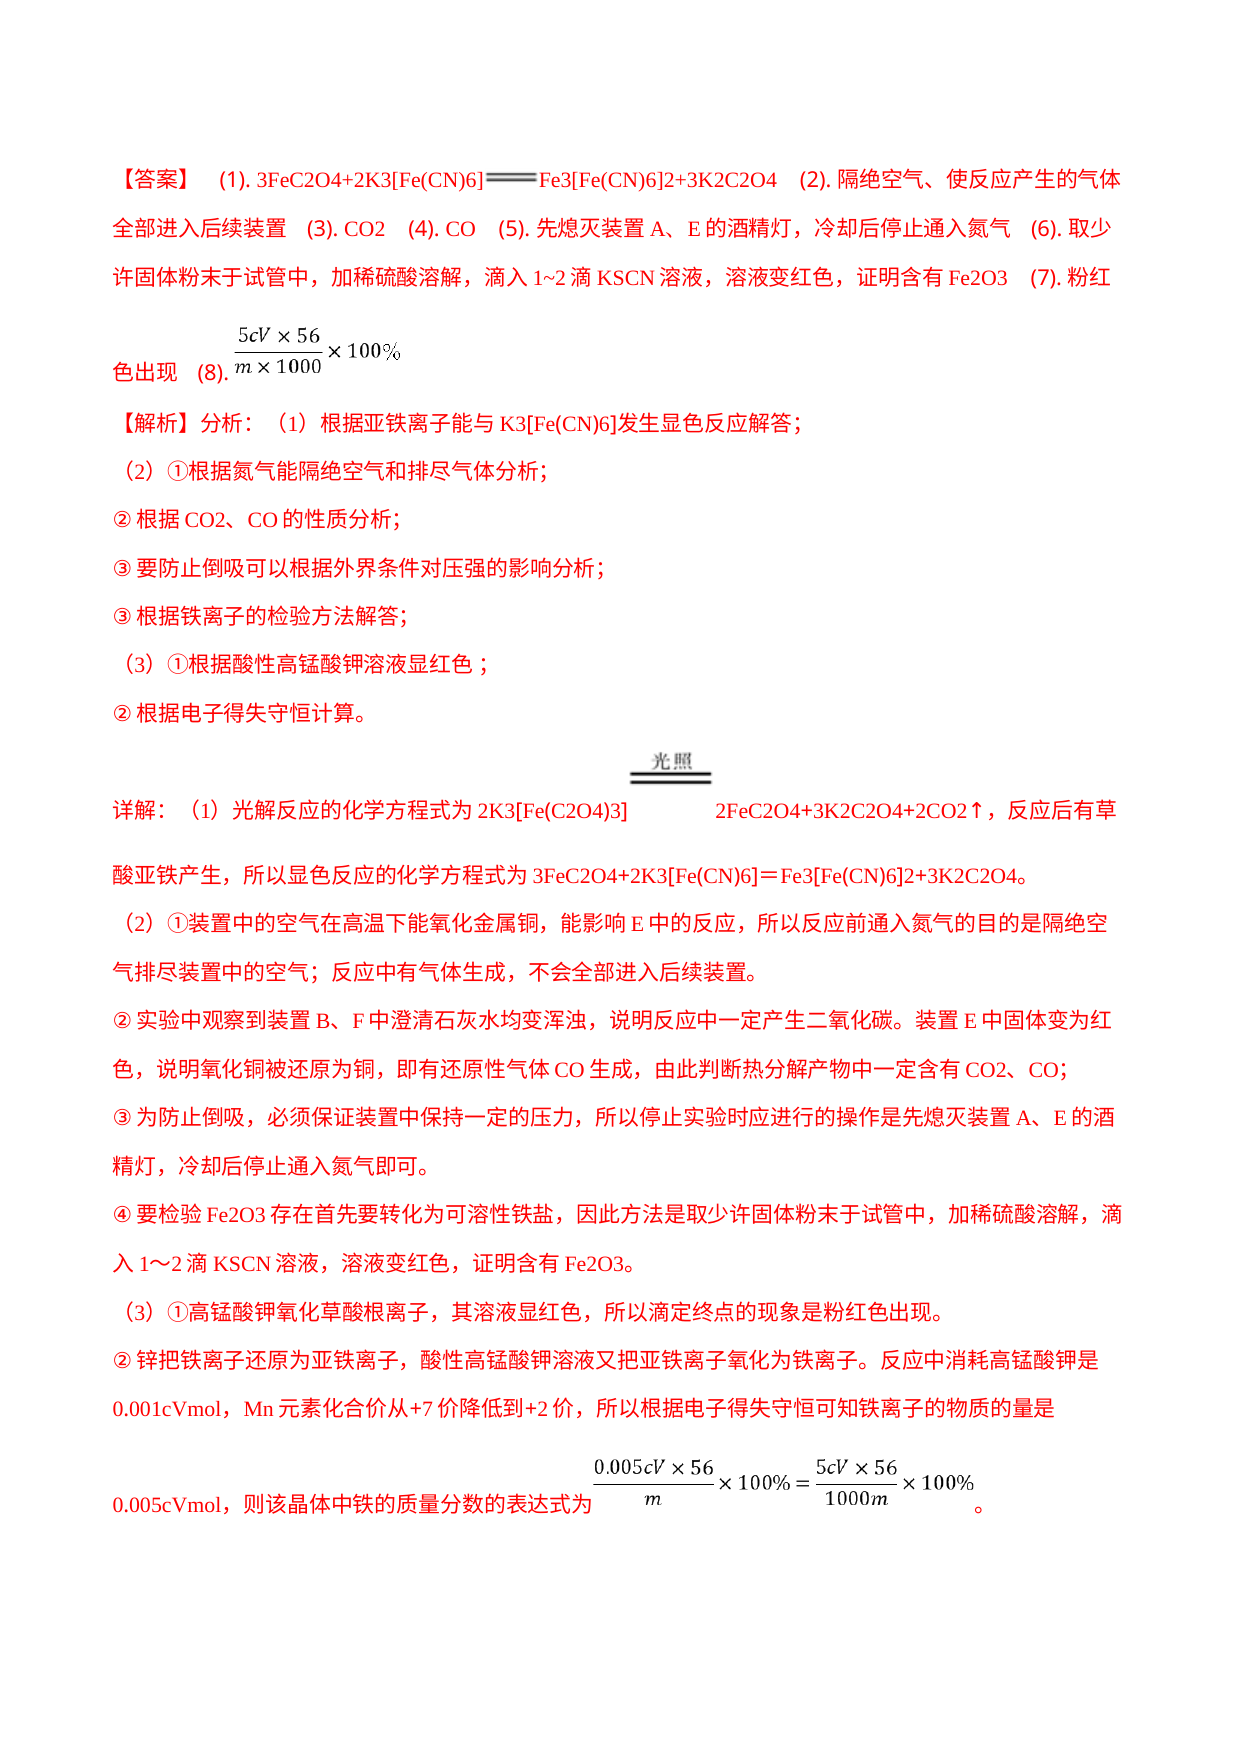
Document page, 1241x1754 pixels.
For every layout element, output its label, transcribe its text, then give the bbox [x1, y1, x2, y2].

picture [484, 167, 539, 188]
list （2）①装置中的空气在高温下能氧化金属铜，能影响E中的反应，所以反应前通入氮气的目的是隔绝空气排尽装置中的空气；反应中有气体生成，不会全部进入后续装置。 [112, 906, 1128, 987]
list ④要检验Fe2O3存在首先要转化为可溶性铁盐，因此方法是取少许固体粉末于试管中，加稀硫酸溶解，滴入1～2滴KSCN溶液，溶液变红色，证明含有Fe2O3。 [112, 1197, 1128, 1278]
list 【解析】分析：（1）根据亚铁离子能与K3[Fe(CN)6]发生显色反应解答； [112, 405, 1128, 438]
list （3）①高锰酸钾氧化草酸根离子，其溶液显红色，所以滴定终点的现象是粉红色出现。 [112, 1294, 1128, 1327]
list ③要防止倒吸可以根据外界条件对压强的影响分析； [112, 550, 1128, 583]
picture [627, 743, 716, 803]
list 【答案】 (1). 3FeC2O4+2K3[Fe(CN)6]Fe3[Fe(CN)6]2+3K2C2O4 (2). 隔绝空气、使反应产生的气体全部进入后续装置 (3). CO2 (4). CO (5). 先熄灭装置A、E的酒精灯，冷却后停止通入氮气 (6). 取少许固体粉末于试管中，加稀硫酸溶解，滴入1~2滴KSCN溶液，溶液变红色，证明含有Fe2O3 (7). 粉红色出现 (8). [112, 162, 1128, 389]
list ②锌把铁离子还原为亚铁离子，酸性高锰酸钾溶液又把亚铁离子氧化为铁离子。反应中消耗高锰酸钾是0.001cVmol，Mn元素化合价从+7价降低到+2价，所以根据电子得失守恒可知铁离子的物质的量是0.005cVmol，则该晶体中铁的质量分数的表达式为。 [112, 1342, 1128, 1521]
picture [593, 1456, 974, 1511]
picture [234, 324, 402, 379]
list （3）①根据酸性高锰酸钾溶液显红色 ； [112, 647, 1128, 679]
list 详解：（1）光解反应的化学方程式为2K3[Fe(C2O4)3]2FeC2O4+3K2C2O4+2CO2↑，反应后有草酸亚铁产生，所以显色反应的化学方程式为3FeC2O4+2K3[Fe(CN)6]＝Fe3[Fe(CN)6]2+3K2C2O4。 [112, 744, 1128, 890]
list ②实验中观察到装置B、F中澄清石灰水均变浑浊，说明反应中一定产生二氧化碳。装置E中固体变为红色，说明氧化铜被还原为铜，即有还原性气体CO生成，由此判断热分解产物中一定含有CO2、CO； [112, 1003, 1128, 1084]
list ②根据CO2、CO的性质分析； [112, 502, 1128, 534]
list ③根据铁离子的检验方法解答； [112, 599, 1128, 631]
list ③为防止倒吸，必须保证装置中保持一定的压力，所以停止实验时应进行的操作是先熄灭装置A、E的酒精灯，冷却后停止通入氮气即可。 [112, 1100, 1128, 1181]
list ②根据电子得失守恒计算。 [112, 695, 1128, 728]
list （2）①根据氮气能隔绝空气和排尽气体分析； [112, 454, 1128, 486]
